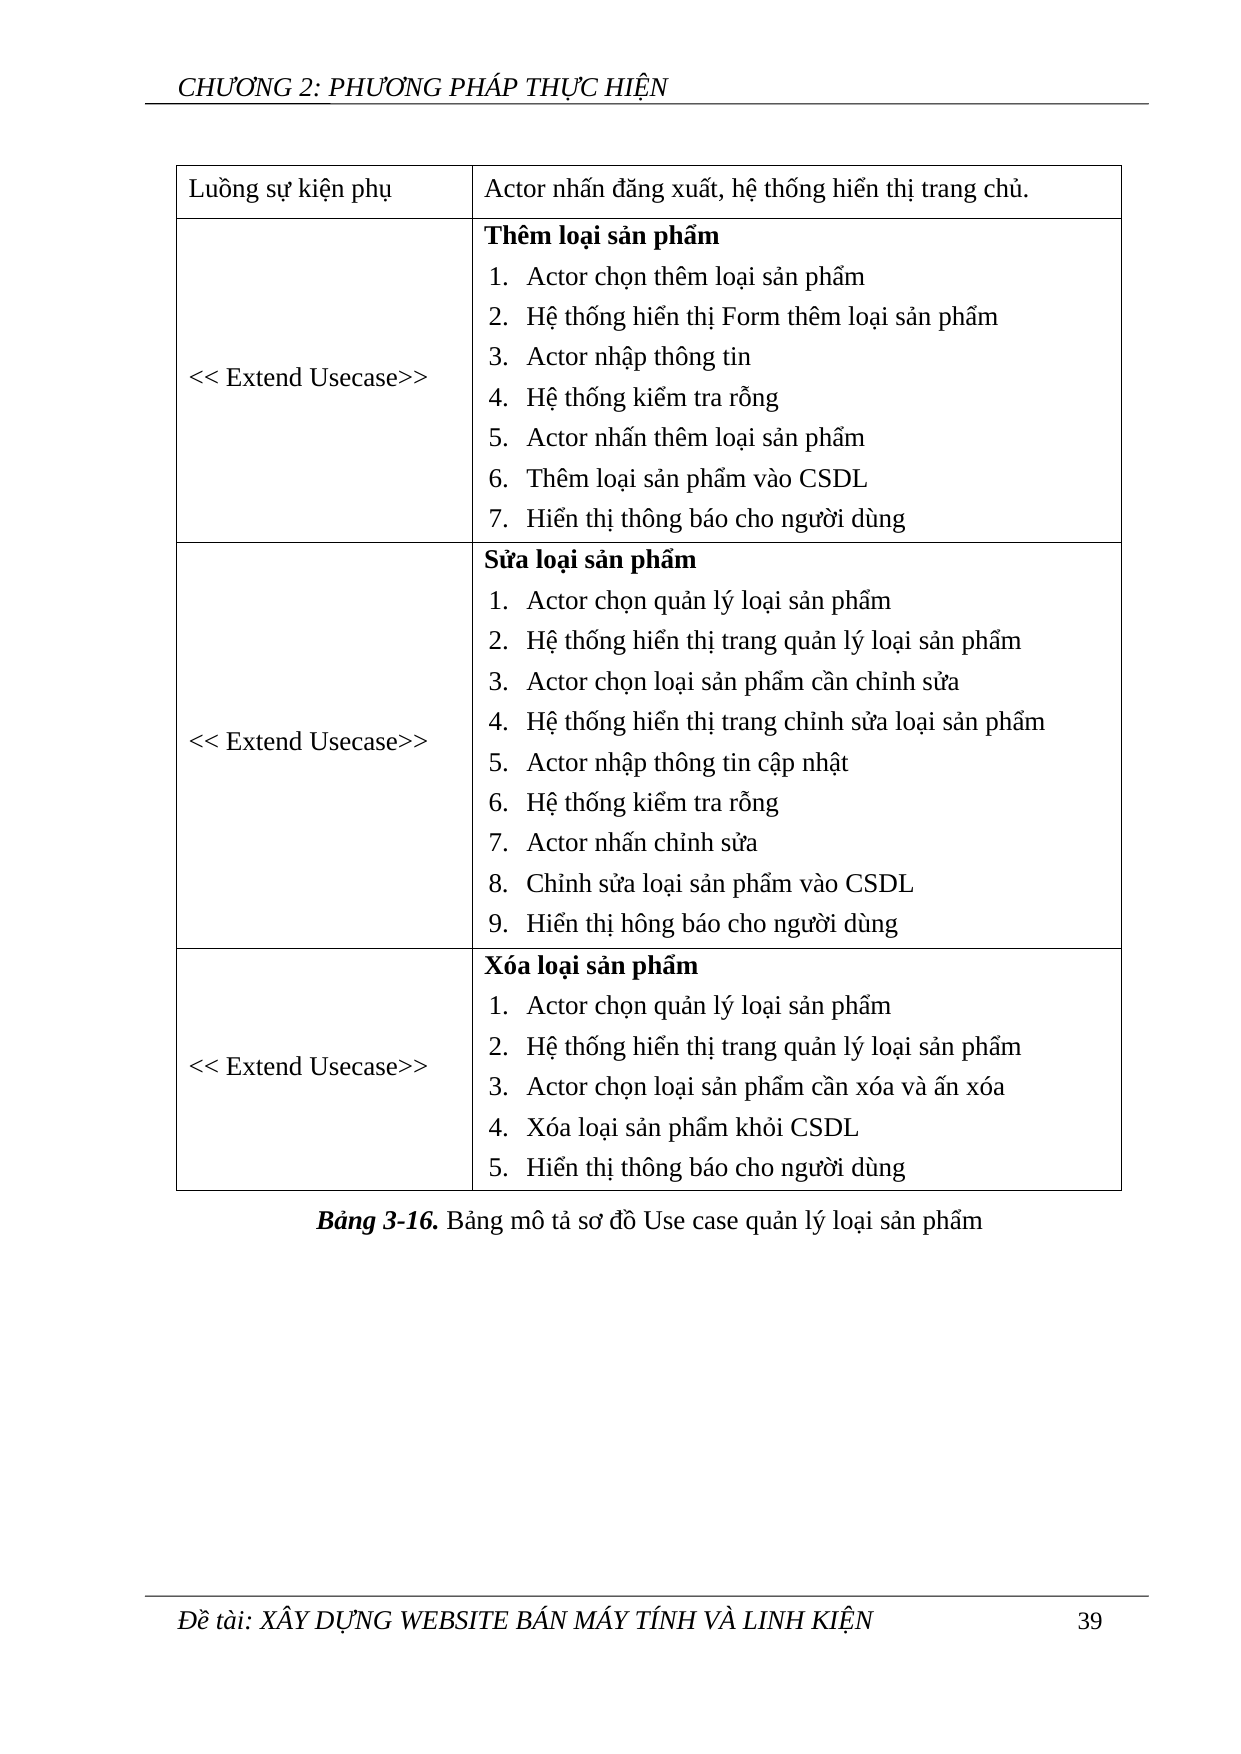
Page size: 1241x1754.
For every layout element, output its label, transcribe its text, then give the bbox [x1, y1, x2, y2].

table_cell << Extend Usecase>> [177, 949, 472, 1190]
table_cell Luồng sự kiện phụ [177, 166, 472, 218]
table_cell Sửa loại sản phẩm Actor chọn quản lý loại sản phẩm Hệ thống hiển thị trang quản lý loại sản phẩm Actor chọn loại sản phẩm cần chỉnh sửa Hệ thống hiển thị trang chỉnh sửa loại sản phẩm Actor nhập thông tin cập nhật Hệ thống kiểm tra rỗng Actor nhấn chỉnh sửa Chỉnh sửa loại sản phẩm vào CSDL Hiển thị hông báo cho người dùng [473, 543, 1121, 947]
table_cell Thêm loại sản phẩm Actor chọn thêm loại sản phẩm Hệ thống hiển thị Form thêm loại sản phẩm Actor nhập thông tin Hệ thống kiểm tra rỗng Actor nhấn thêm loại sản phẩm Thêm loại sản phẩm vào CSDL Hiển thị thông báo cho người dùng [473, 219, 1121, 542]
table_cell Xóa loại sản phẩm Actor chọn quản lý loại sản phẩm Hệ thống hiển thị trang quản lý loại sản phẩm Actor chọn loại sản phẩm cần xóa và ấn xóa Xóa loại sản phẩm khỏi CSDL Hiển thị thông báo cho người dùng [473, 949, 1121, 1190]
table_cell << Extend Usecase>> [177, 543, 472, 947]
table_cell << Extend Usecase>> [177, 219, 472, 542]
table_cell Actor nhấn đăng xuất, hệ thống hiển thị trang chủ. [473, 166, 1121, 218]
